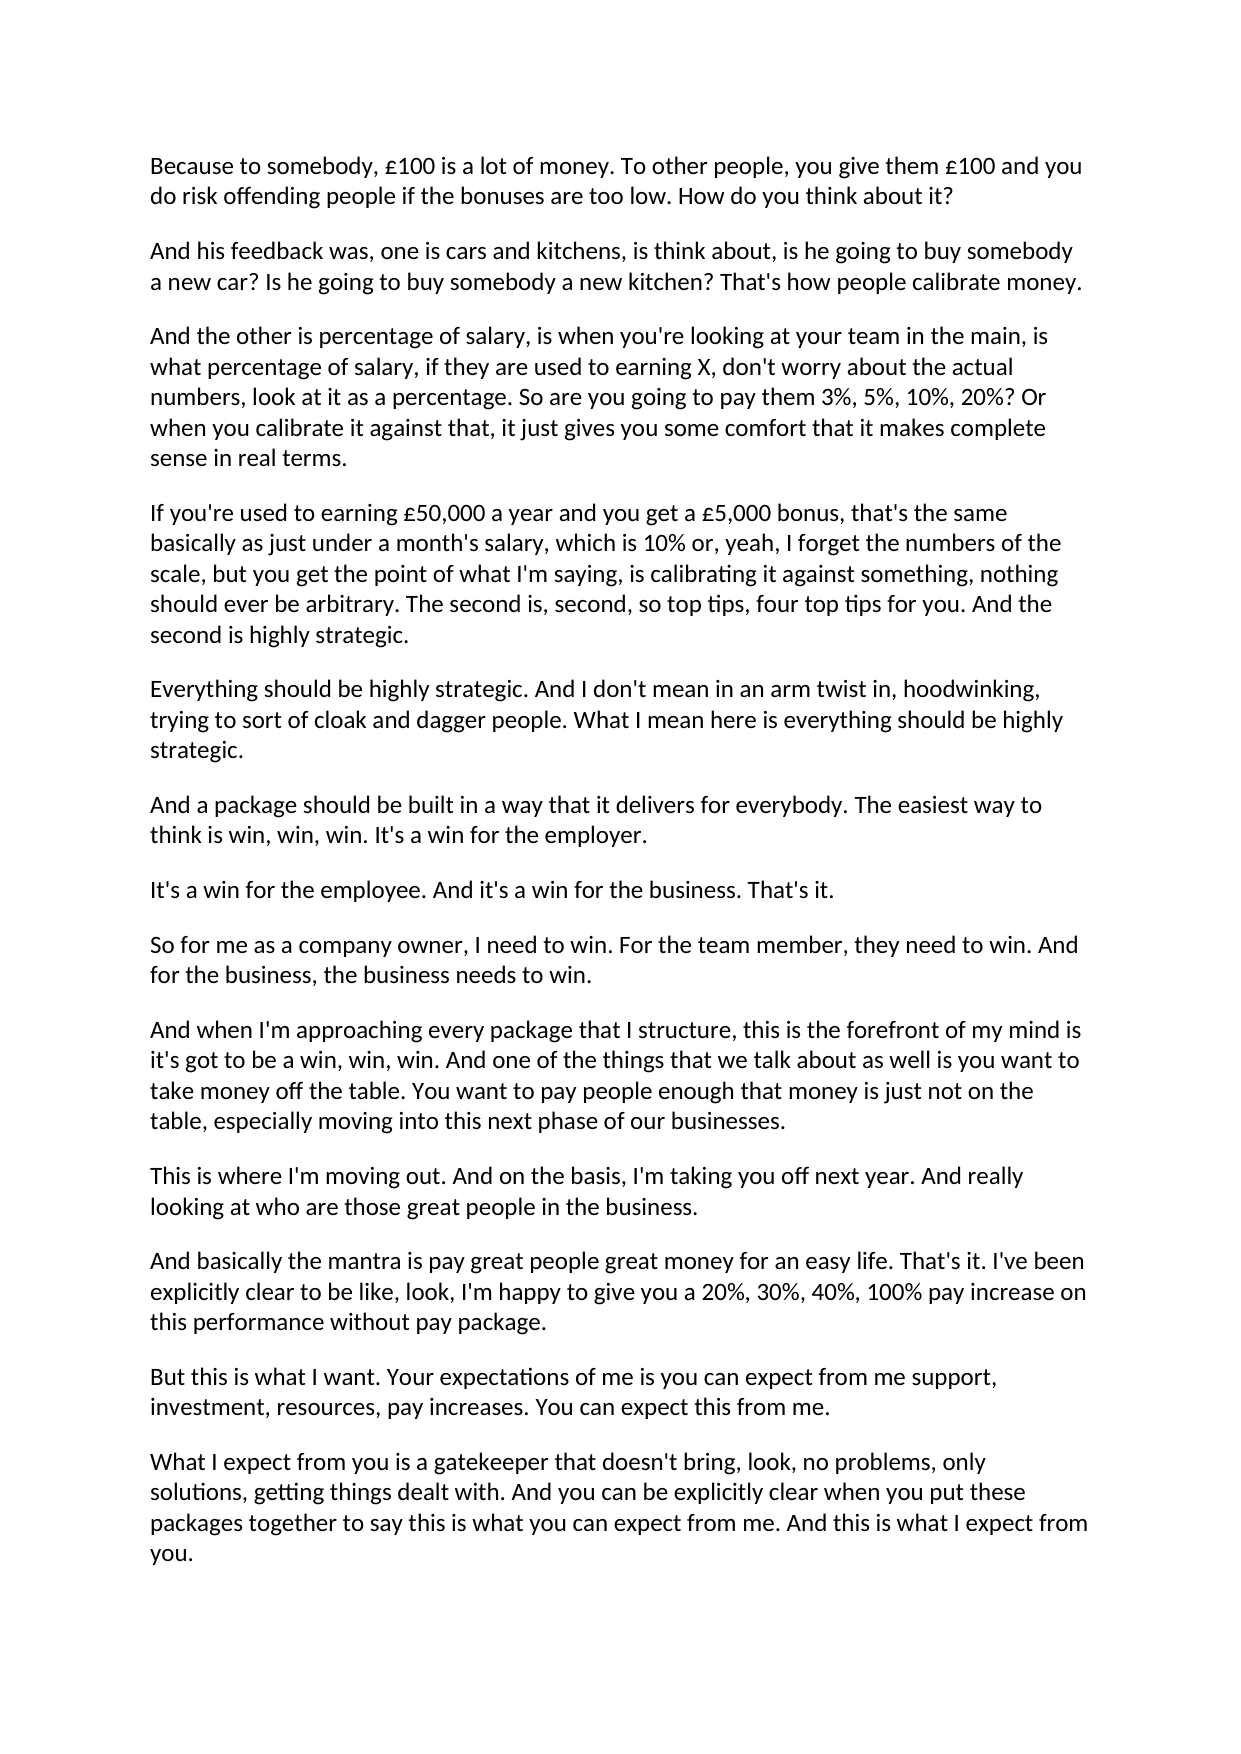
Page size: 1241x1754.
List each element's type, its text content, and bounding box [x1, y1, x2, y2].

text What I expect from you is a gatekeeper that doesn't bring, look, no problems, only solutions, getting things dealt with. And you can be explicitly clear when you put these packages together to say this is what you can expect from me. And this is what I expect from you. [150, 1446, 1090, 1568]
text This is where I'm moving out. And on the basis, I'm taking you off next year. And really looking at who are those great people in the business. [150, 1160, 1090, 1221]
text And a package should be built in a way that it delivers for everybody. The easiest way to think is win, win, win. It's a win for the employer. [150, 789, 1090, 850]
text So for me as a company owner, I need to win. For the team member, they need to win. And for the business, the business needs to win. [150, 929, 1090, 990]
text And the other is percentage of salary, is when you're looking at your team in the main, is what percentage of salary, if they are used to earning X, don't worry about the actual numbers, look at it as a percentage. So are you going to pay them 3%, 5%, 10%, 20%? Or when you calibrate it against that, it just gives you some comfort that it makes complete sense in real terms. [150, 320, 1090, 473]
text If you're used to earning £50,000 a year and you get a £5,000 bonus, that's the same basically as just under a month's salary, which is 10% or, yeah, I forget the numbers of the scale, but you get the point of what I'm saying, is calibrating it against something, nothing should ever be arbitrary. The second is, second, so top tips, four top tips for you. And the second is highly strategic. [150, 497, 1090, 649]
text Everything should be highly strategic. And I don't mean in an arm twist in, hoodwinking, trying to sort of cloak and dagger people. What I mean here is everything should be highly strategic. [150, 673, 1090, 765]
text And basically the mantra is pay great people great money for an easy life. That's it. I've been explicitly clear to be like, look, I'm happy to give you a 20%, 30%, 40%, 100% pay increase on this performance without pay package. [150, 1245, 1090, 1337]
text And when I'm approaching every package that I structure, this is the forefront of my mind is it's got to be a win, win, win. And one of the things that we talk about as well is you want to take money off the table. You want to pay people enough that money is just not on the table, especially moving into this next phase of our businesses. [150, 1014, 1090, 1136]
text But this is what I want. Your expectations of me is you can expect from me support, investment, resources, pay increases. You can expect this from me. [150, 1361, 1090, 1422]
text Because to somebody, £100 is a lot of money. To other people, you give them £100 and you do risk offending people if the bonuses are too low. How do you think about it? [150, 150, 1090, 211]
text And his feedback was, one is cars and kitchens, is think about, is he going to buy somebody a new car? Is he going to buy somebody a new kitchen? That's how people calibrate money. [150, 235, 1090, 296]
text It's a win for the employee. And it's a win for the business. That's it. [150, 874, 1090, 905]
